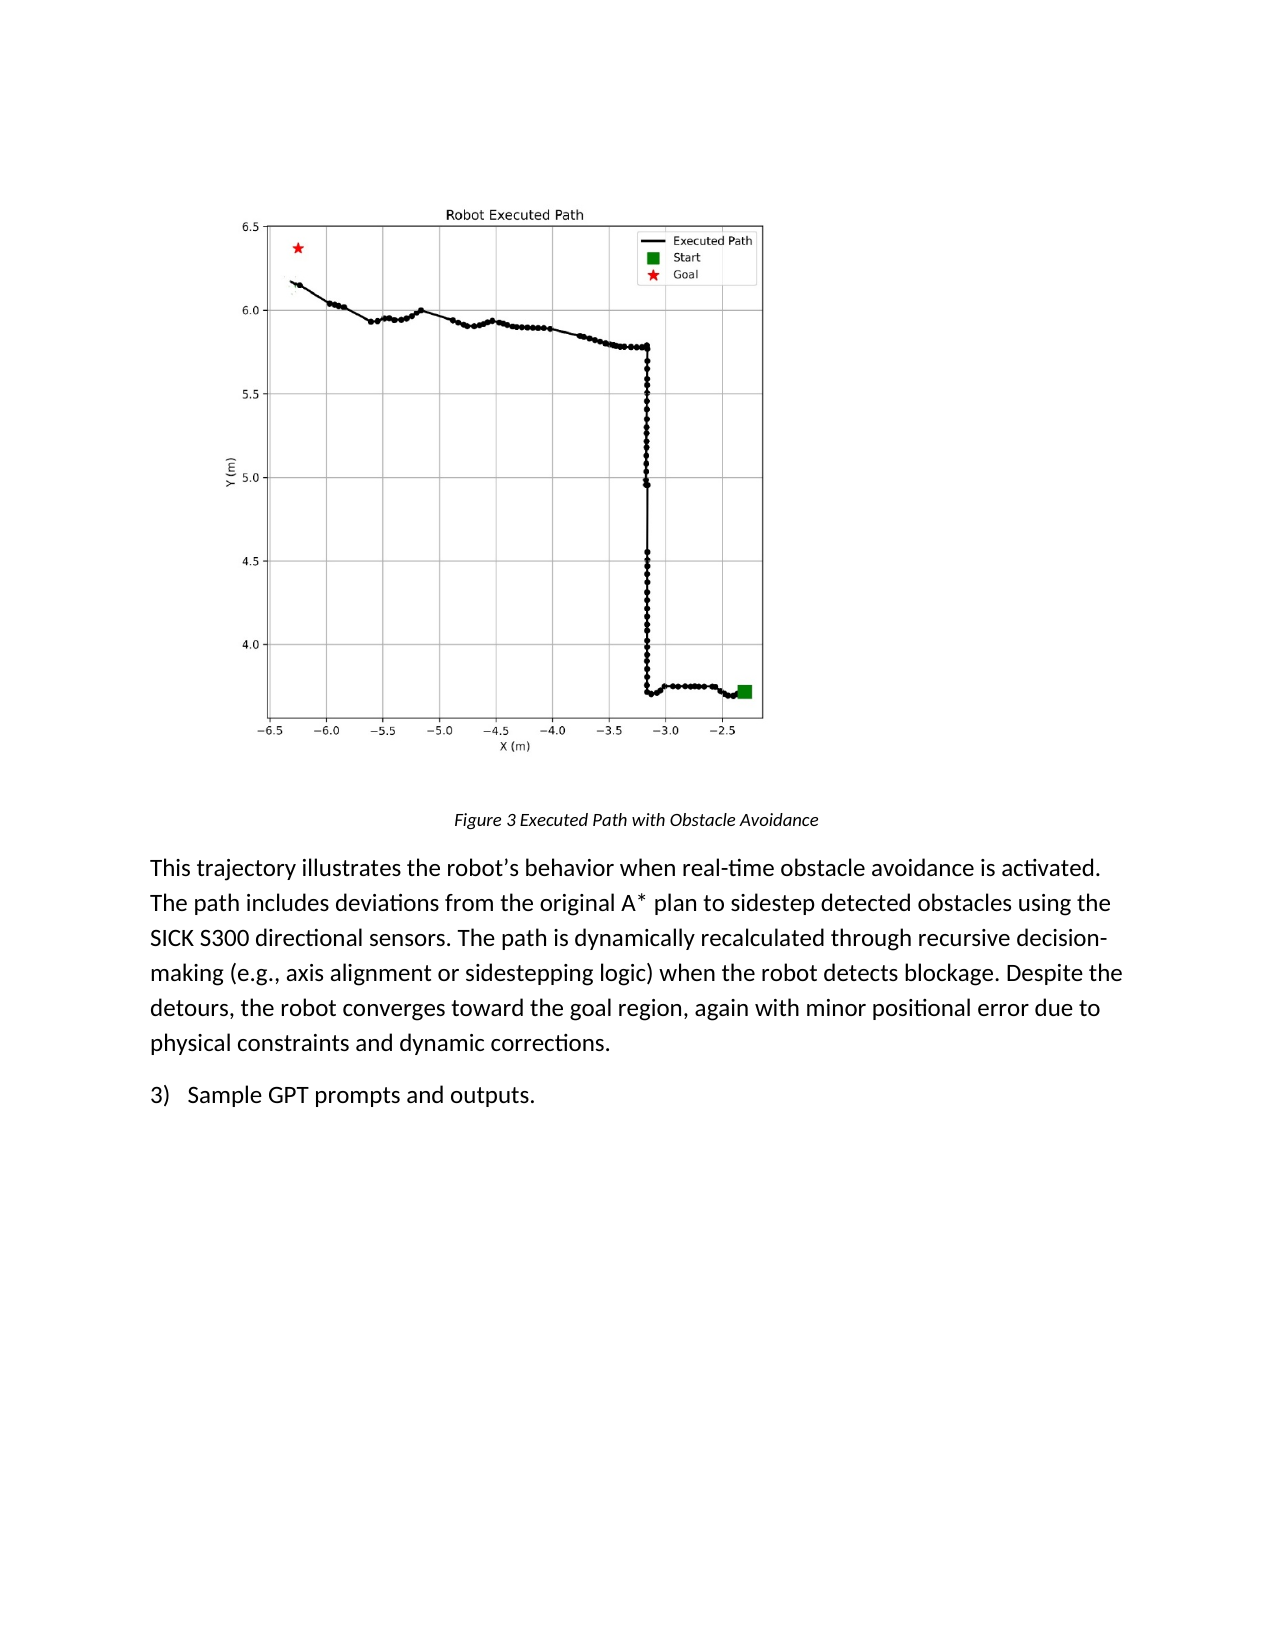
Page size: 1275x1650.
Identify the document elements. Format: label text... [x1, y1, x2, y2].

text This trajectory illustrates the robot’s behavior when real-time obstacle avoidance is activated. The path includes deviations from the original A* plan to sidestep detected obstacles using the SICK S300 directional sensors. The path is dynamically recalculated through recursive decision-making (e.g., axis alignment or sidestepping logic) when the robot detects blockage. Despite the detours, the robot converges toward the goal region, again with minor positional error due to physical constraints and dynamic corrections. [150, 852, 1125, 1058]
text Figure 3 Executed Path with Obstacle Avoidance [150, 809, 1125, 832]
picture [187, 150, 826, 788]
list Sample GPT prompts and outputs. [150, 1079, 1125, 1109]
